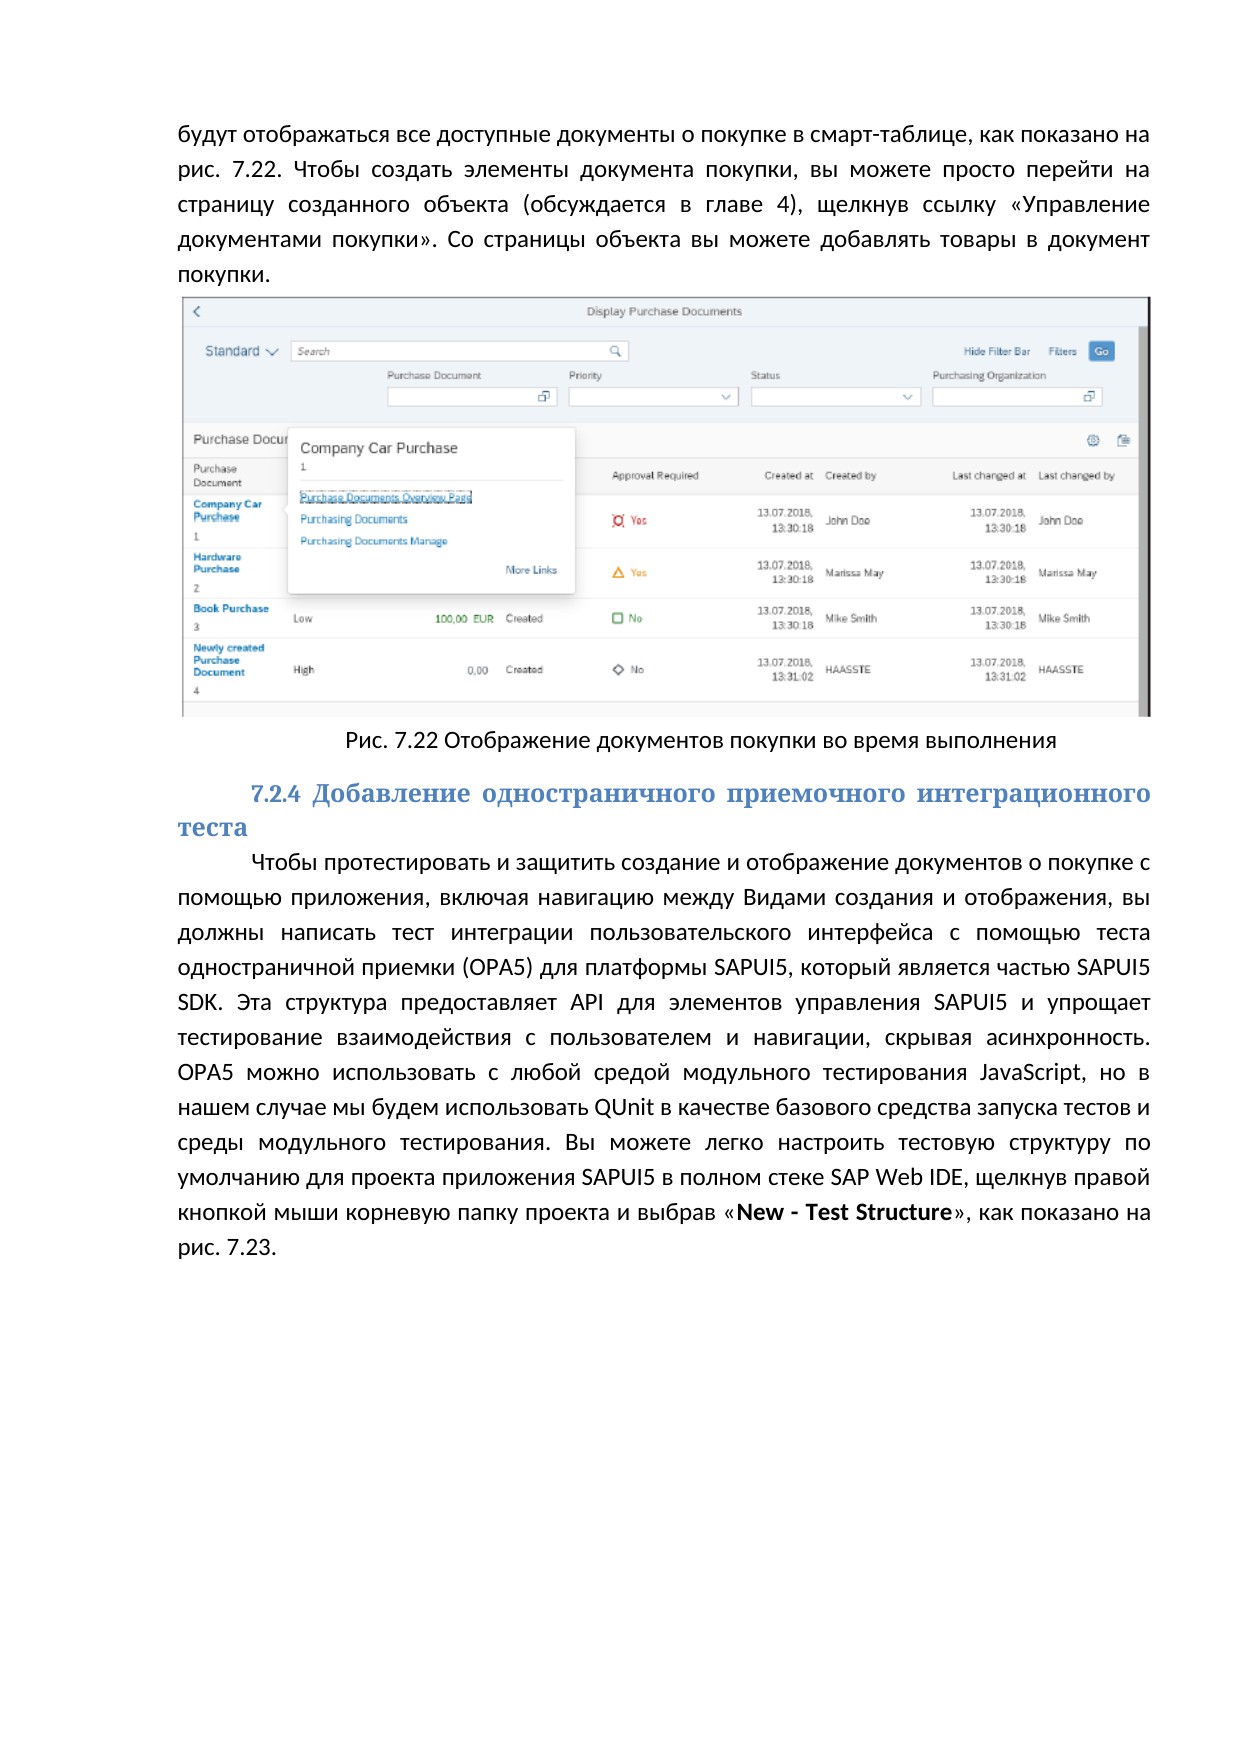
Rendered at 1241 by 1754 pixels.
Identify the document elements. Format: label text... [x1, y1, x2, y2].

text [177, 118, 1152, 289]
picture [177, 293, 1152, 721]
text Чтобы протестировать и защитить создание и отображение документов о покупке с помощью приложения, включая навигацию между Видами создания и отображения, вы должны написать тест интеграции пользовательского интерфейса с помощью теста одностраничной приемки (OPA5) для платформы SAPUI5, который является частью SAPUI5 SDK. Эта структура предоставляет API для элементов управления SAPUI5 и упрощает тестирование взаимодействия с пользователем и навигации, скрывая асинхронность. OPA5 можно использовать с любой средой модульного тестирования JavaScript, но в нашем случае мы будем использовать QUnit в качестве базового средства запуска тестов и среды модульного тестирования. Вы можете легко настроить тестовую структуру по умолчанию для проекта приложения SAPUI5 в полном стеке SAP Web IDE, щелкнув правой кнопкой мыши корневую папку проекта и выбрав «New - Test Structure», как показано на рис. 7.23. [177, 846, 1152, 1262]
text Рис. 7.22 Отображение документов покупки во время выполнения [177, 724, 1152, 755]
subtitle 7.2.4 Добавление одностраничного приемочного интеграционного теста [177, 780, 1152, 842]
